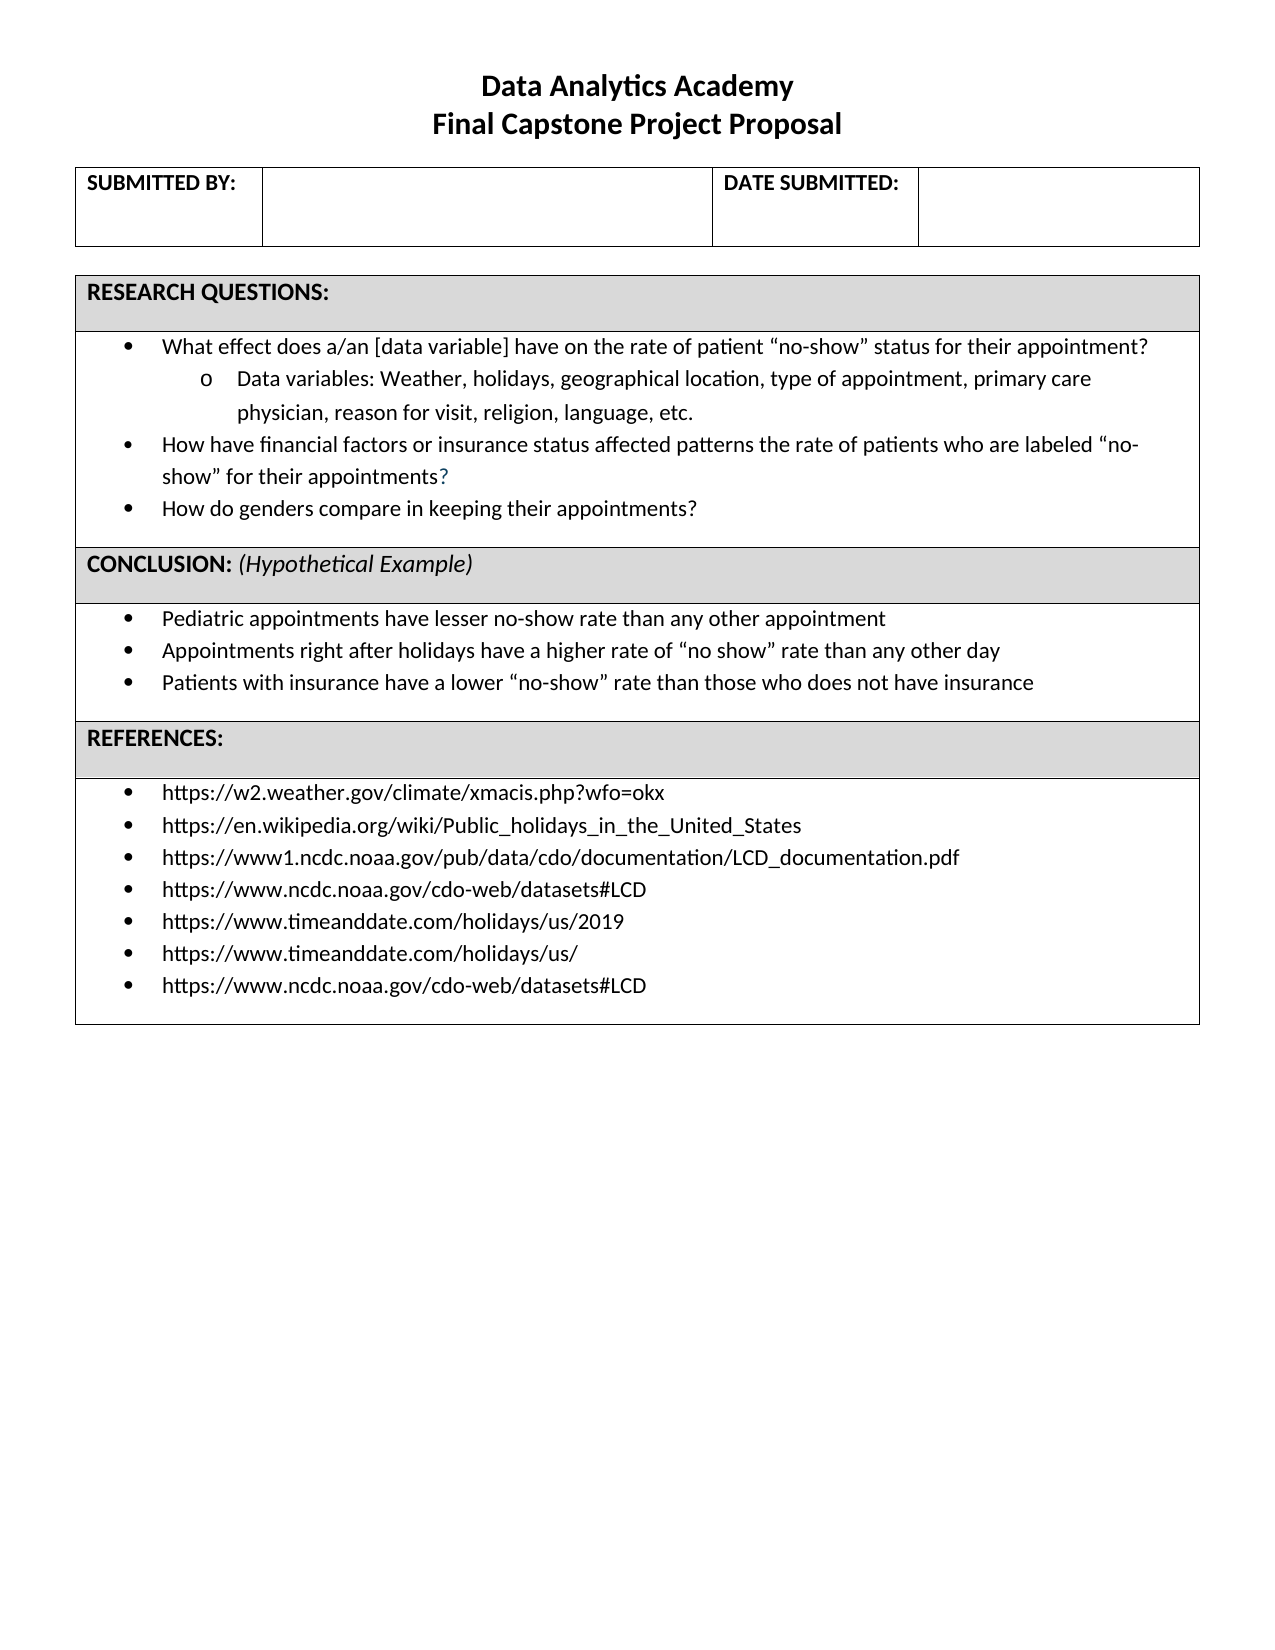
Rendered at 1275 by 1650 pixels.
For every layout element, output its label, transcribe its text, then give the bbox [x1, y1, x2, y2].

table_cell https://w2.weather.gov/climate/xmacis.php?wfo=okx https://en.wikipedia.org/wiki/Public_holidays_in_the_United_States https://www1.ncdc.noaa.gov/pub/data/cdo/documentation/LCD_documentation.pdf https://www.ncdc.noaa.gov/cdo-web/datasets#LCD https://www.timeanddate.com/holidays/us/2019 https://www.timeanddate.com/holidays/us/ https://www.ncdc.noaa.gov/cdo-web/datasets#LCD [76, 779, 1199, 1024]
table_cell CONCLUSION: (Hypothetical Example) [76, 548, 1199, 603]
table_cell What effect does a/an [data variable] have on the rate of patient “no-show” status for their appointment? Data variables: Weather, holidays, geographical location, type of appointment, primary care physician, reason for visit, religion, language, etc. How have financial factors or insurance status affected patterns the rate of patients who are labeled “no-show” for their appointments? How do genders compare in keeping their appointments? [76, 332, 1199, 547]
table_cell REFERENCES: [76, 722, 1199, 777]
table_cell Pediatric appointments have lesser no-show rate than any other appointment Appointments right after holidays have a higher rate of “no show” rate than any other day Patients with insurance have a lower “no-show” rate than those who does not have insurance [76, 604, 1199, 721]
table_cell RESEARCH QUESTIONS: [76, 276, 1199, 331]
